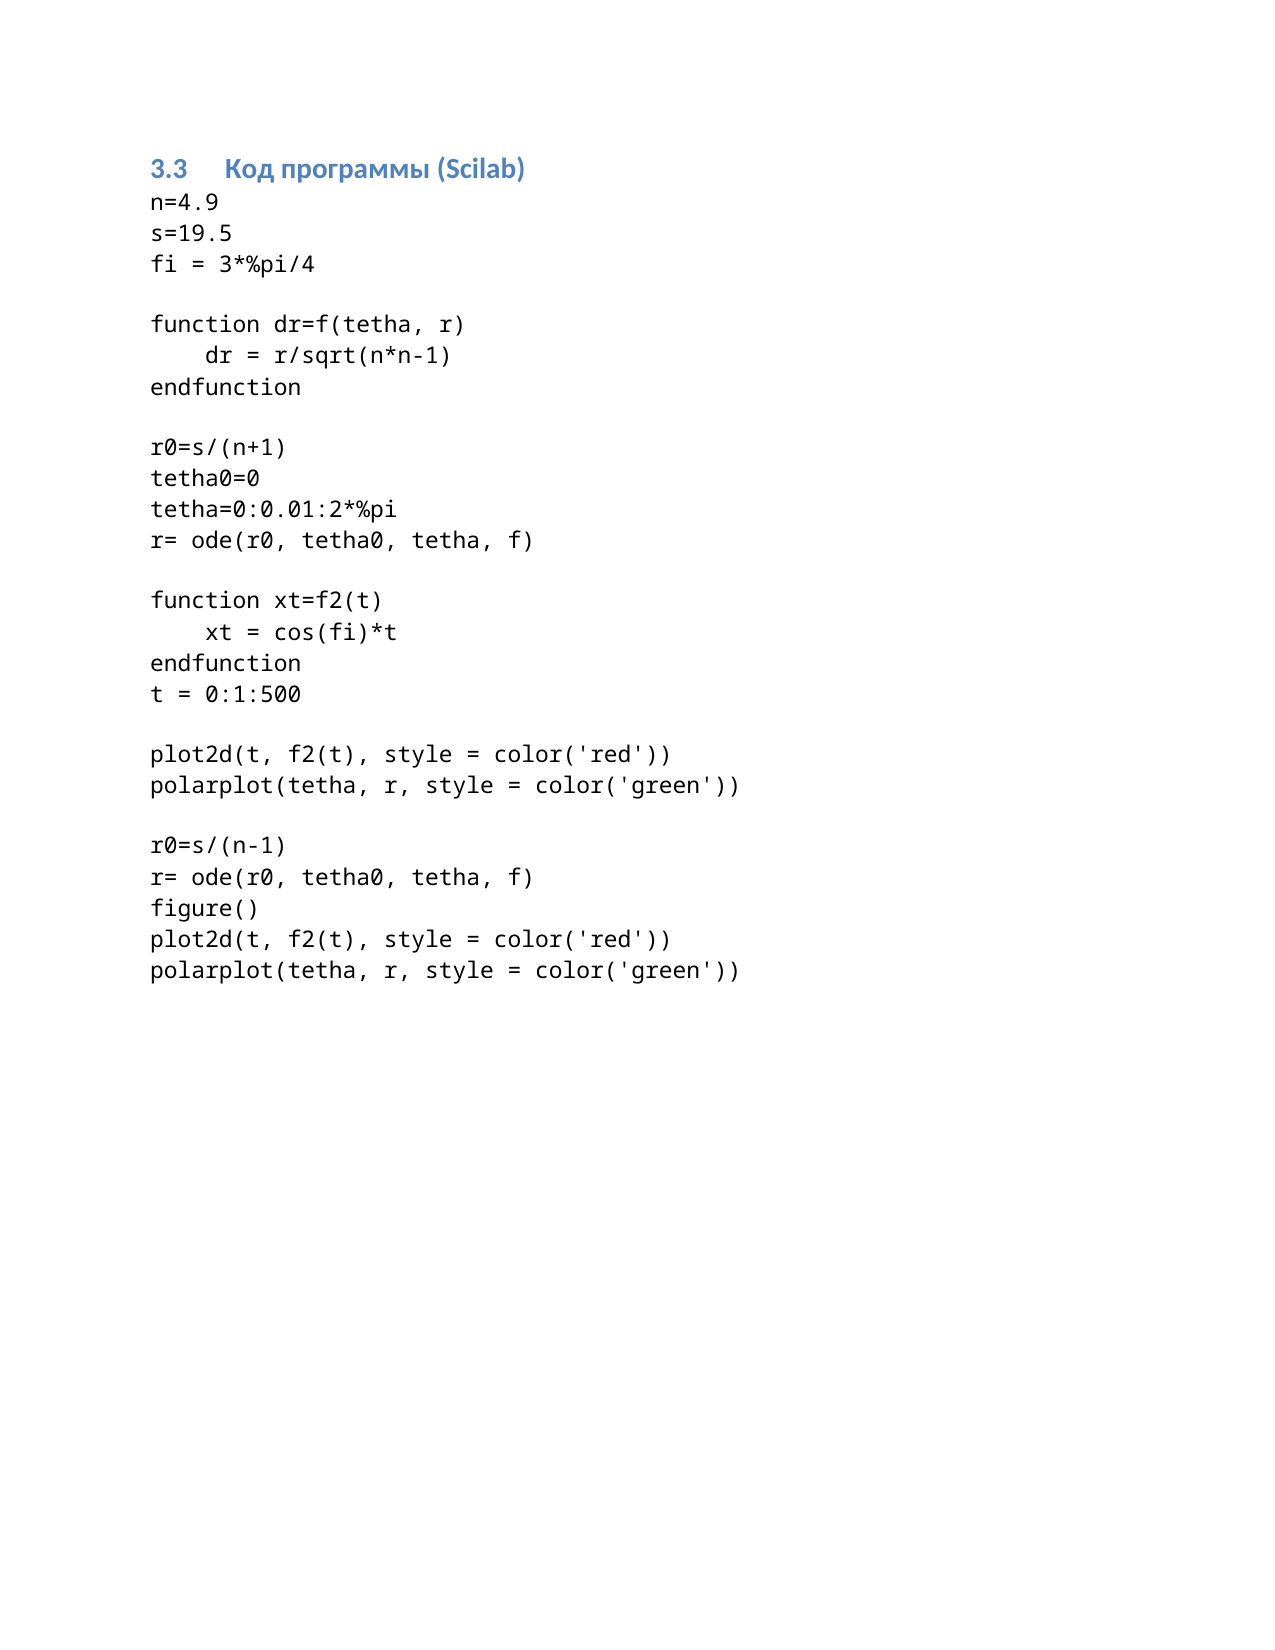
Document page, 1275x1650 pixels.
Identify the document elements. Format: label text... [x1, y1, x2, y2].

subtitle 3.3 Код программы (Scilab) [150, 150, 1125, 186]
text n=4.9 s=19.5 fi = 3*%pi/4 function dr=f(tetha, r) dr = r/sqrt(n*n-1) endfunction r0=s/(n+1) tetha0=0 tetha=0:0.01:2*%pi r= ode(r0, tetha0, tetha, f) function xt=f2(t) xt = cos(fi)*t endfunction t = 0:1:500 plot2d(t, f2(t), style = color('red')) polarplot(tetha, r, style = color('green')) r0=s/(n-1) r= ode(r0, tetha0, tetha, f) figure() plot2d(t, f2(t), style = color('red')) polarplot(tetha, r, style = color('green')) [150, 186, 1125, 986]
